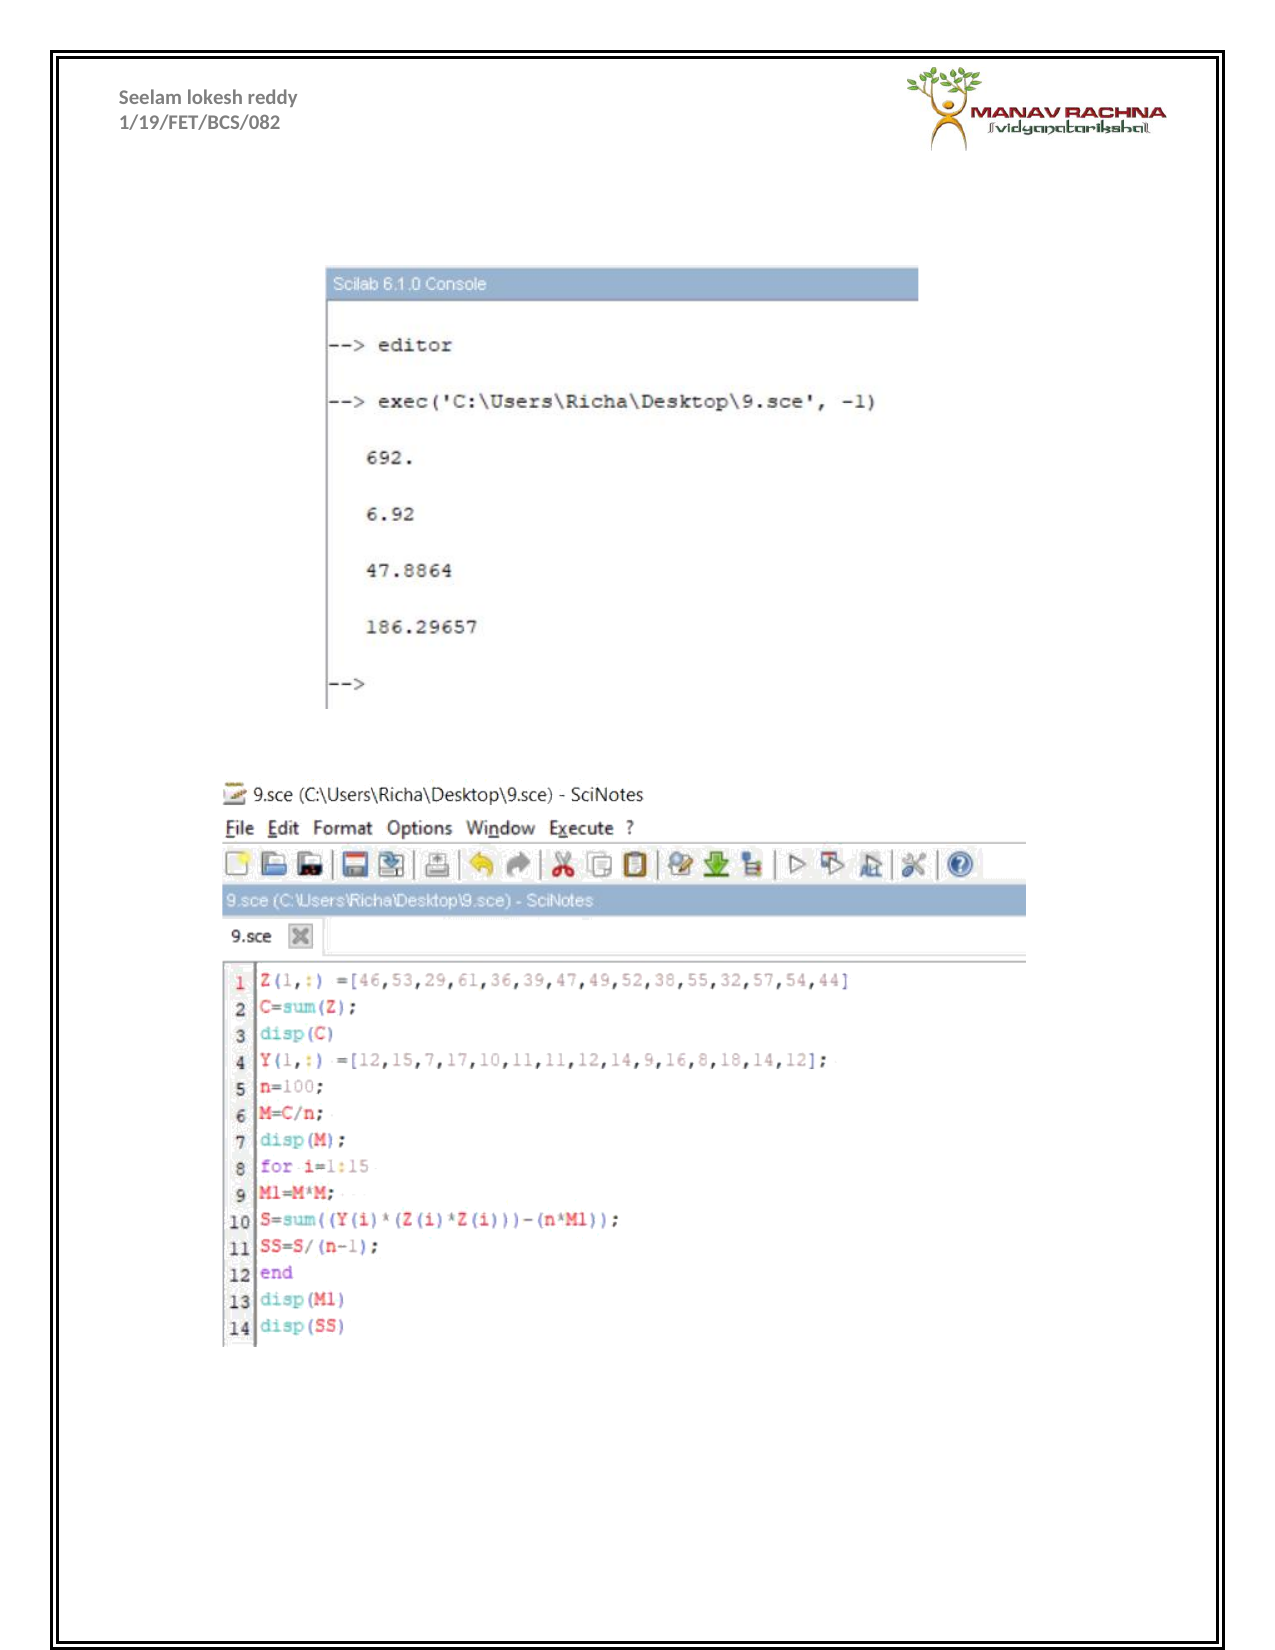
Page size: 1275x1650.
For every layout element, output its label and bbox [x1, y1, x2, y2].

picture [324, 265, 919, 709]
picture [907, 67, 1167, 151]
picture [222, 779, 1026, 1347]
